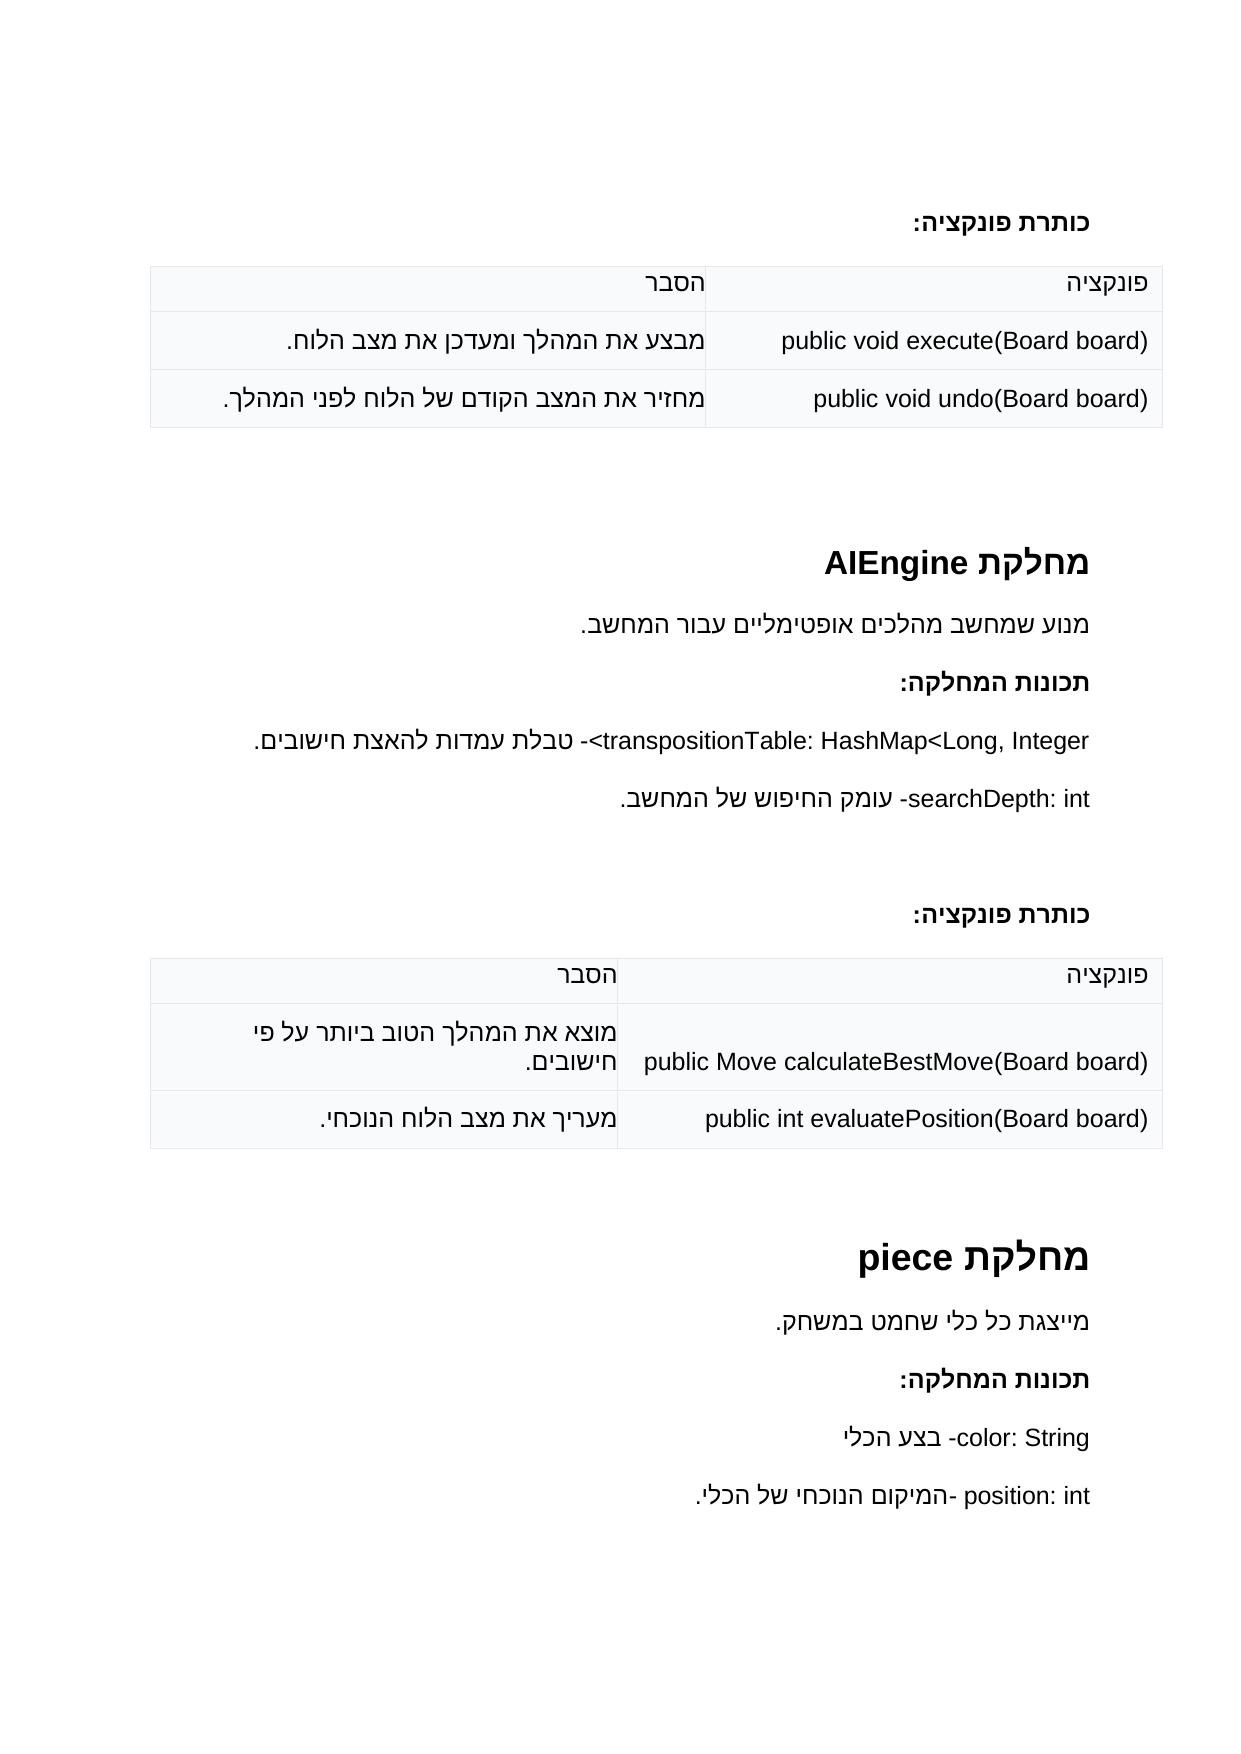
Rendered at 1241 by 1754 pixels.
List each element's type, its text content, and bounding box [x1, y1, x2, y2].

text מחלקת AIEngine [150, 543, 1090, 581]
table_cell מוצא את המהלך הטוב ביותר על פי חישובים. [151, 1004, 617, 1090]
text searchDepth: int- עומק החיפוש של המחשב. [150, 784, 1090, 813]
table_cell public Move calculateBestMove(Board board) [618, 1004, 1162, 1090]
text transpositionTable: HashMap<Long, Integer>- טבלת עמדות להאצת חישובים. [150, 726, 1090, 755]
table_cell מעריך את מצב הלוח הנוכחי. [151, 1091, 617, 1147]
table_cell public int evaluatePosition(Board board) [618, 1091, 1162, 1147]
text מייצגת כל כלי שחמט במשחק. [150, 1307, 1090, 1336]
table_cell מחזיר את המצב הקודם של הלוח לפני המהלך. [151, 370, 705, 427]
table_header פונקציה [618, 959, 1162, 1003]
text color: String- בצע הכלי [150, 1423, 1090, 1452]
table_header הסבר [151, 267, 705, 311]
text מחלקת piece [150, 1235, 1090, 1278]
text position: int -המיקום הנוכחי של הכלי. [150, 1481, 1090, 1510]
text תכונות המחלקה: [150, 668, 1090, 697]
table_header הסבר [151, 959, 617, 1003]
table_header פונקציה [706, 267, 1162, 311]
text כותרת פונקציה: [150, 208, 1090, 237]
text תכונות המחלקה: [150, 1365, 1090, 1394]
table_cell public void undo(Board board) [706, 370, 1162, 427]
table_cell מבצע את המהלך ומעדכן את מצב הלוח. [151, 312, 705, 369]
text מנוע שמחשב מהלכים אופטימליים עבור המחשב. [150, 611, 1090, 639]
text כותרת פונקציה: [150, 900, 1090, 929]
table_cell public void execute(Board board) [706, 312, 1162, 369]
